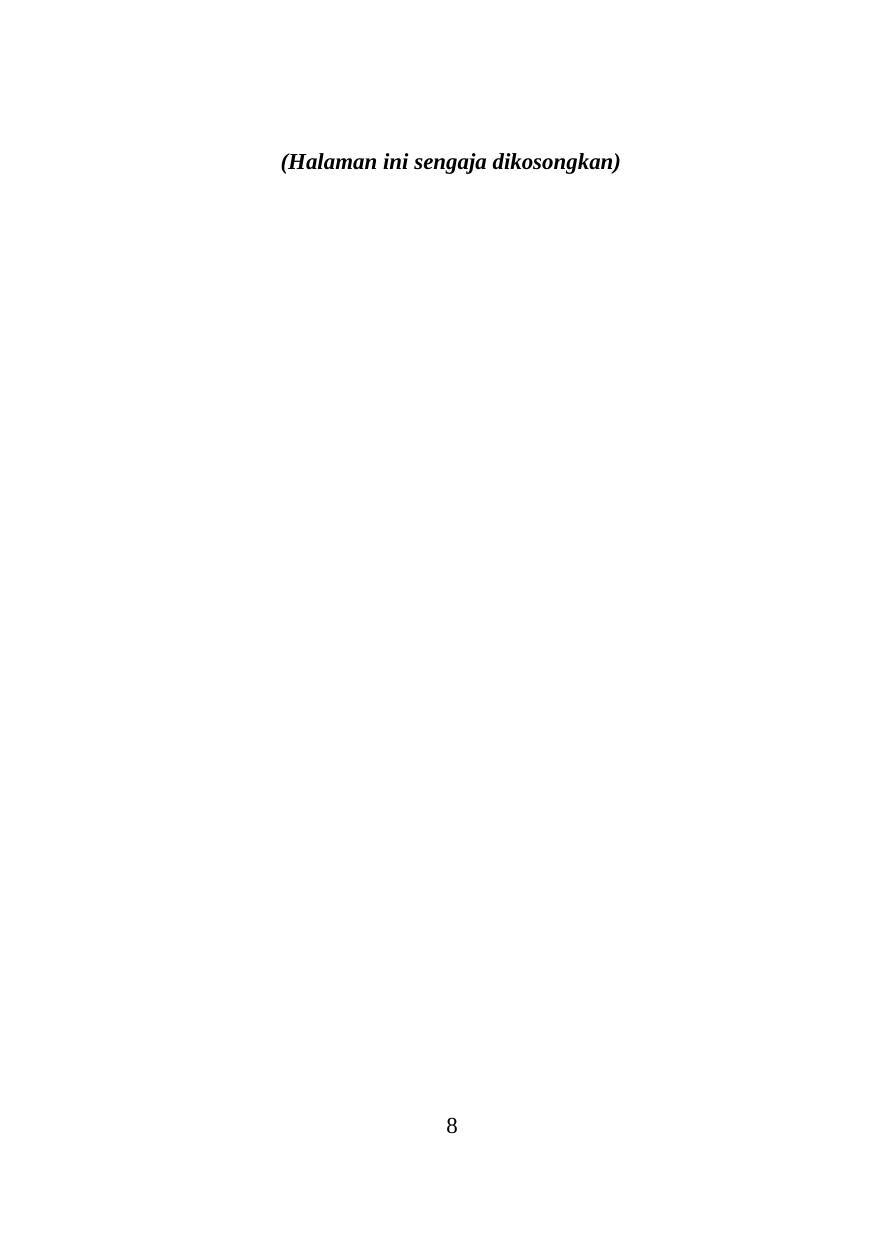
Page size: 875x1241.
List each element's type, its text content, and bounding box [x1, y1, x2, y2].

text (Halaman ini sengaja dikosongkan) [148, 148, 756, 174]
